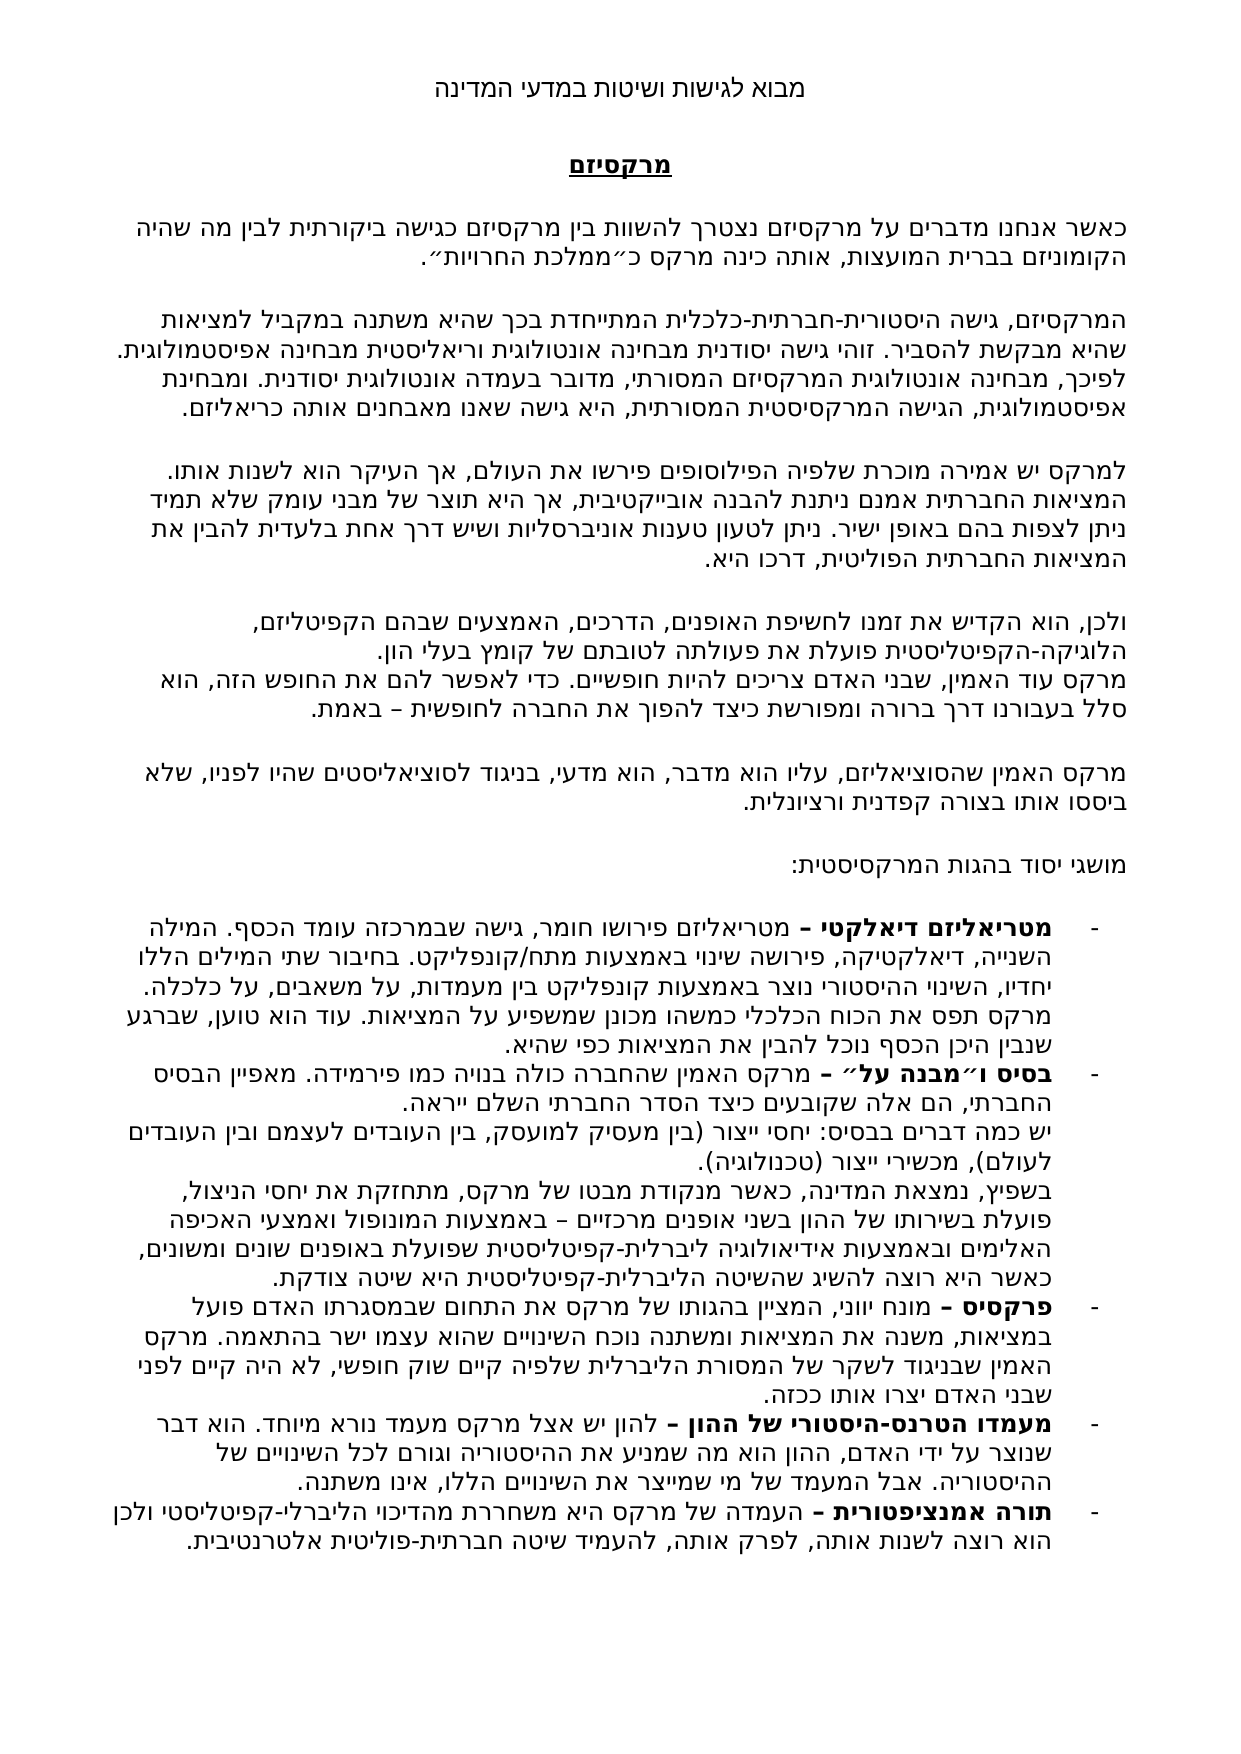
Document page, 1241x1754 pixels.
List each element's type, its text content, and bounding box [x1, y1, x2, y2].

list מטריאליזם דיאלקטי – מטריאליזם פירושו חומר, גישה שבמרכזה עומד הכסף. המילה השנייה, דיאלקטיקה, פירושה שינוי באמצעות מתח/קונפליקט. בחיבור שתי המילים הללו יחדיו, השינוי ההיסטורי נוצר באמצעות קונפליקט בין מעמדות, על משאבים, על כלכלה. מרקס תפס את הכוח הכלכלי כמשהו מכונן שמשפיע על המציאות. עוד הוא טוען, שברגע שנבין היכן הכסף נוכל להבין את המציאות כפי שהיא. [112, 913, 1090, 1059]
list מעמדו הטרנס-היסטורי של ההון – להון יש אצל מרקס מעמד נורא מיוחד. הוא דבר שנוצר על ידי האדם, ההון הוא מה שמניע את ההיסטוריה וגורם לכל השינויים של ההיסטוריה. אבל המעמד של מי שמייצר את השינויים הללו, אינו משתנה. [112, 1409, 1090, 1497]
text מרקסיזם [112, 150, 1128, 179]
list יש כמה דברים בבסיס: יחסי ייצור (בין מעסיק למועסק, בין העובדים לעצמם ובין העובדים לעולם), מכשירי ייצור (טכנולוגיה). [112, 1118, 1053, 1176]
list בסיס ו״מבנה על״ – מרקס האמין שהחברה כולה בנויה כמו פירמידה. מאפיין הבסיס החברתי, הם אלה שקובעים כיצד הסדר החברתי השלם ייראה. [112, 1059, 1090, 1118]
list פרקסיס – מונח יווני, המציין בהגותו של מרקס את התחום שבמסגרתו האדם פועל במציאות, משנה את המציאות ומשתנה נוכח השינויים שהוא עצמו ישר בהתאמה. מרקס האמין שבניגוד לשקר של המסורת הליברלית שלפיה קיים שוק חופשי, לא היה קיים לפני שבני האדם יצרו אותו ככזה. [112, 1293, 1090, 1409]
text מרקס האמין שהסוציאליזם, עליו הוא מדבר, הוא מדעי, בניגוד לסוציאליסטים שהיו לפניו, שלא ביססו אותו בצורה קפדנית ורציונלית. [112, 758, 1128, 816]
text למרקס יש אמירה מוכרת שלפיה הפילוסופים פירשו את העולם, אך העיקר הוא לשנות אותו. המציאות החברתית אמנם ניתנת להבנה אובייקטיבית, אך היא תוצר של מבני עומק שלא תמיד ניתן לצפות בהם באופן ישיר. ניתן לטעון טענות אוניברסליות ושיש דרך אחת בלעדית להבין את המציאות החברתית הפוליטית, דרכו היא. [112, 456, 1128, 573]
list בשפיץ, נמצאת המדינה, כאשר מנקודת מבטו של מרקס, מתחזקת את יחסי הניצול, פועלת בשירותו של ההון בשני אופנים מרכזיים – באמצעות המונופול ואמצעי האכיפה האלימים ובאמצעות אידיאולוגיה ליברלית-קפיטליסטית שפועלת באופנים שונים ומשונים, כאשר היא רוצה להשיג שהשיטה הליברלית-קפיטליסטית היא שיטה צודקת. [112, 1176, 1053, 1293]
text המרקסיזם, גישה היסטורית-חברתית-כלכלית המתייחדת בכך שהיא משתנה במקביל למציאות שהיא מבקשת להסביר. זוהי גישה יסודנית מבחינה אונטולוגית וריאליסטית מבחינה אפיסטמולוגית. לפיכך, מבחינה אונטולוגית המרקסיזם המסורתי, מדובר בעמדה אונטולוגית יסודנית. ומבחינת אפיסטמולוגית, הגישה המרקסיסטית המסורתית, היא גישה שאנו מאבחנים אותה כריאליזם. [112, 306, 1128, 422]
text מושגי יסוד בהגות המרקסיסטית: [112, 850, 1128, 879]
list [112, 1497, 1090, 1555]
text כאשר אנחנו מדברים על מרקסיזם נצטרך להשוות בין מרקסיזם כגישה ביקורתית לבין מה שהיה הקומוניזם בברית המועצות, אותה כינה מרקס כ״ממלכת החרויות״. [112, 213, 1128, 272]
text מרקס עוד האמין, שבני האדם צריכים להיות חופשיים. כדי לאפשר להם את החופש הזה, הוא סלל בעבורנו דרך ברורה ומפורשת כיצד להפוך את החברה לחופשית – באמת. [112, 665, 1128, 724]
text ולכן, הוא הקדיש את זמנו לחשיפת האופנים, הדרכים, האמצעים שבהם הקפיטליזם, הלוגיקה-הקפיטליסטית פועלת את פעולתה לטובתם של קומץ בעלי הון. [112, 607, 1128, 665]
